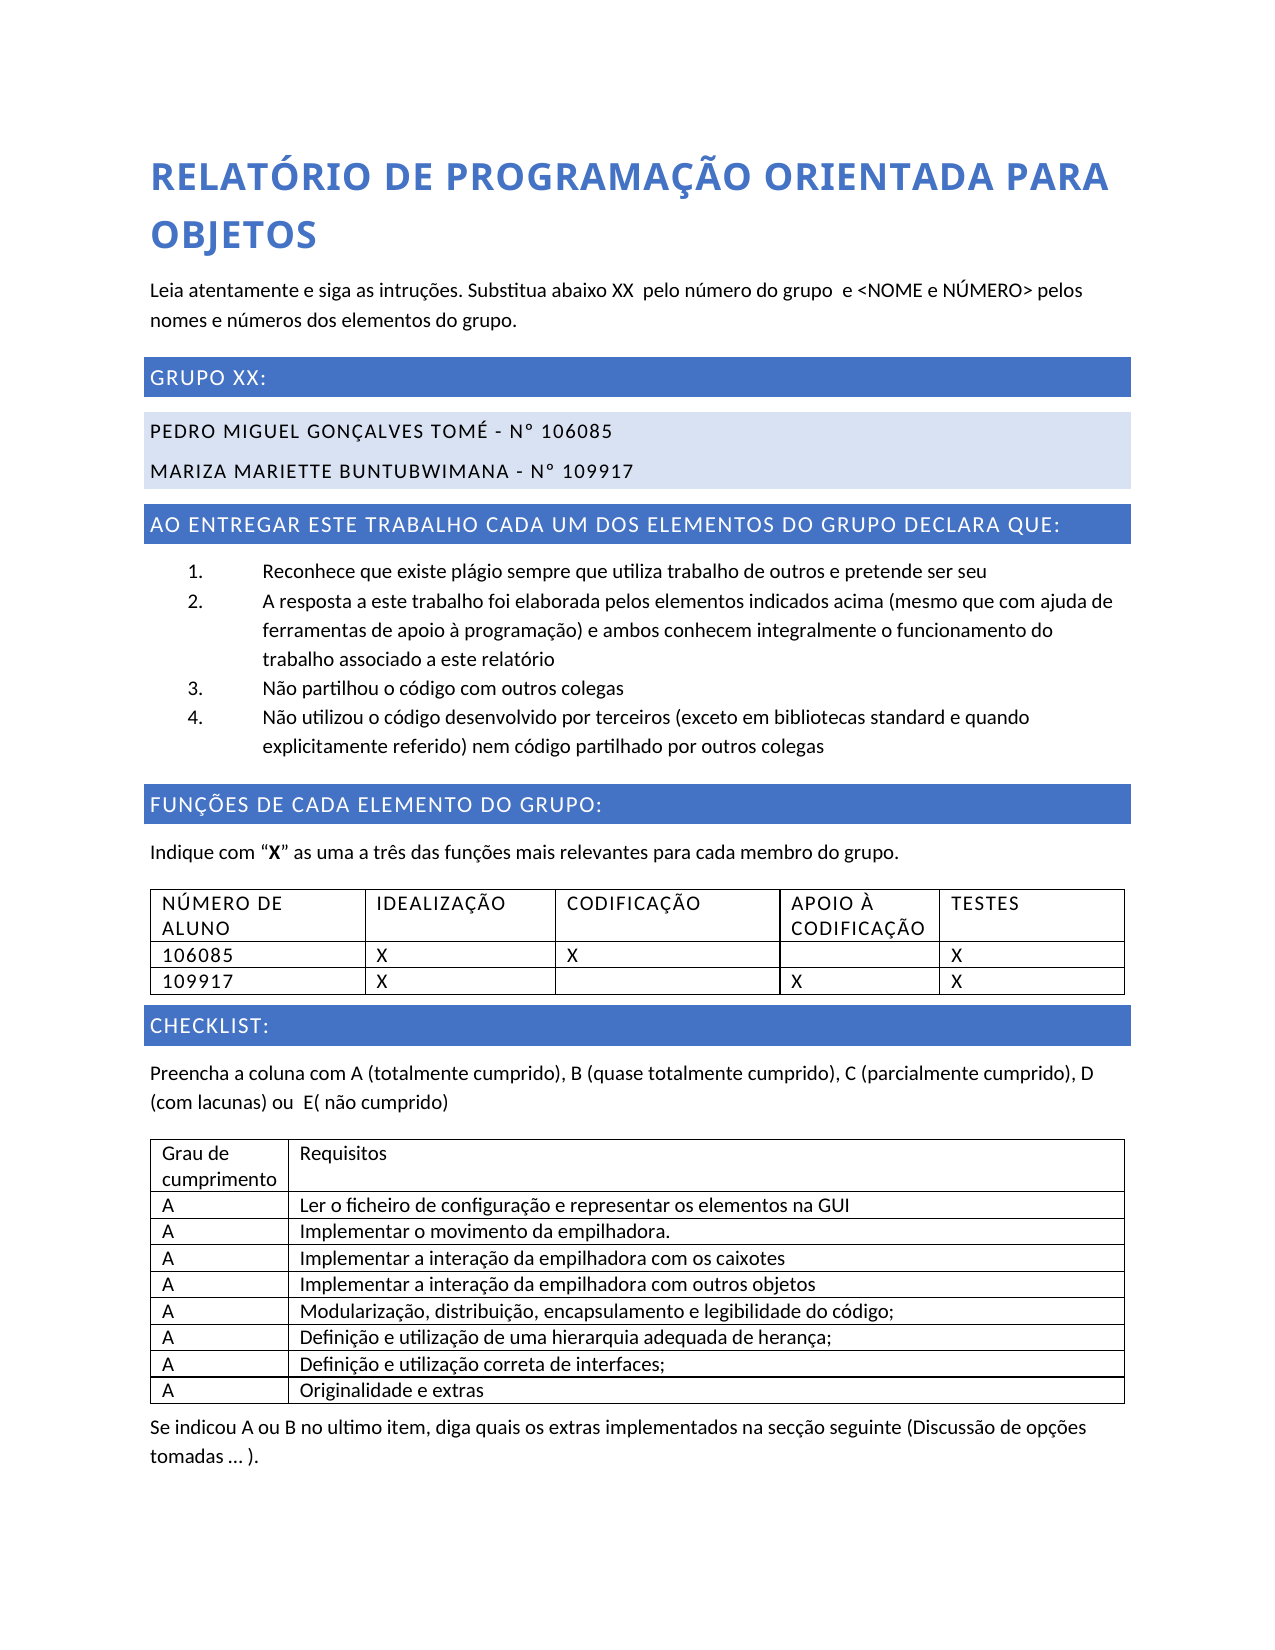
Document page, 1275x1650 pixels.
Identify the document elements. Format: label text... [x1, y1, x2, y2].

table_cell Definição e utilização correta de interfaces; [289, 1351, 1124, 1376]
subtitle Ao entregar este trabalho CADA um dos elementos do grupo declara que: [150, 510, 1125, 538]
table_cell A [151, 1351, 288, 1376]
subtitle Funções de cada elemento do grupo: [150, 790, 1125, 818]
table_cell [556, 968, 779, 994]
text Leia atentamente e siga as intruções. Substitua abaixo XX pelo número do grupo e <NOME e NÚMERO> pelos nomes e números dos elementos do grupo. [150, 278, 1125, 332]
table_header IDEALIZAÇÃO [366, 890, 555, 941]
list Reconhece que existe plágio sempre que utiliza trabalho de outros e pretende ser seu [187, 559, 1125, 584]
list Não partilhou o código com outros colegas [187, 675, 1125, 701]
table_cell A [151, 1219, 288, 1244]
subtitle Grupo XX: [150, 363, 1125, 391]
text Indique com “X” as uma a três das funções mais relevantes para cada membro do grupo. [150, 839, 1125, 864]
table_header Grau de cumprimento [151, 1140, 288, 1191]
text Preencha a coluna com A (totalmente cumprido), B (quase totalmente cumprido), C (parcialmente cumprido), D (com lacunas) ou E( não cumprido) [150, 1060, 1125, 1115]
table_cell X [366, 968, 555, 994]
table_cell Ler o ficheiro de configuração e representar os elementos na GUI [289, 1192, 1124, 1218]
table_cell A [151, 1378, 288, 1403]
title Relatório de Programação Orientada para Objetos [150, 150, 1125, 260]
table_cell X [556, 942, 779, 967]
subtitle Mariza mariette buntubwimana - Nº 109917 [150, 452, 1125, 483]
text Se indicou A ou B no ultimo item, diga quais os extras implementados na secção seguinte (Discussão de opções tomadas … ). [150, 1414, 1125, 1469]
table_cell Modularização, distribuição, encapsulamento e legibilidade do código; [289, 1298, 1124, 1323]
table_cell X [940, 968, 1124, 994]
table_header Requisitos [289, 1140, 1124, 1191]
table_cell Originalidade e extras [289, 1378, 1124, 1403]
table_cell Implementar a interação da empilhadora com os caixotes [289, 1245, 1124, 1271]
table_cell A [151, 1325, 288, 1350]
subtitle CHECKLIST: [150, 1011, 1125, 1039]
subtitle Pedro Miguel Gonçalves Tomé - Nº 106085 [150, 418, 1125, 444]
list A resposta a este trabalho foi elaborada pelos elementos indicados acima (mesmo que com ajuda de ferramentas de apoio à programação) e ambos conhecem integralmente o funcionamento do trabalho associado a este relatório [187, 588, 1125, 672]
table_cell A [151, 1272, 288, 1297]
table_cell [781, 942, 939, 967]
table_cell 106085 [151, 942, 365, 967]
table_cell X [781, 968, 939, 994]
table_cell X [366, 942, 555, 967]
table_cell Definição e utilização de uma hierarquia adequada de herança; [289, 1325, 1124, 1350]
table_cell Implementar o movimento da empilhadora. [289, 1219, 1124, 1244]
table_cell X [940, 942, 1124, 967]
table_header Número de aluno [151, 890, 365, 941]
table_cell A [151, 1298, 288, 1323]
table_cell 109917 [151, 968, 365, 994]
table_cell A [151, 1192, 288, 1218]
table_header Apoio à Codificação [781, 890, 939, 941]
table_cell Implementar a interação da empilhadora com outros objetos [289, 1272, 1124, 1297]
table_cell A [151, 1245, 288, 1271]
table_header testes [940, 890, 1124, 941]
table_header codificação [556, 890, 779, 941]
list Não utilizou o código desenvolvido por terceiros (exceto em bibliotecas standard e quando explicitamente referido) nem código partilhado por outros colegas [187, 704, 1125, 759]
